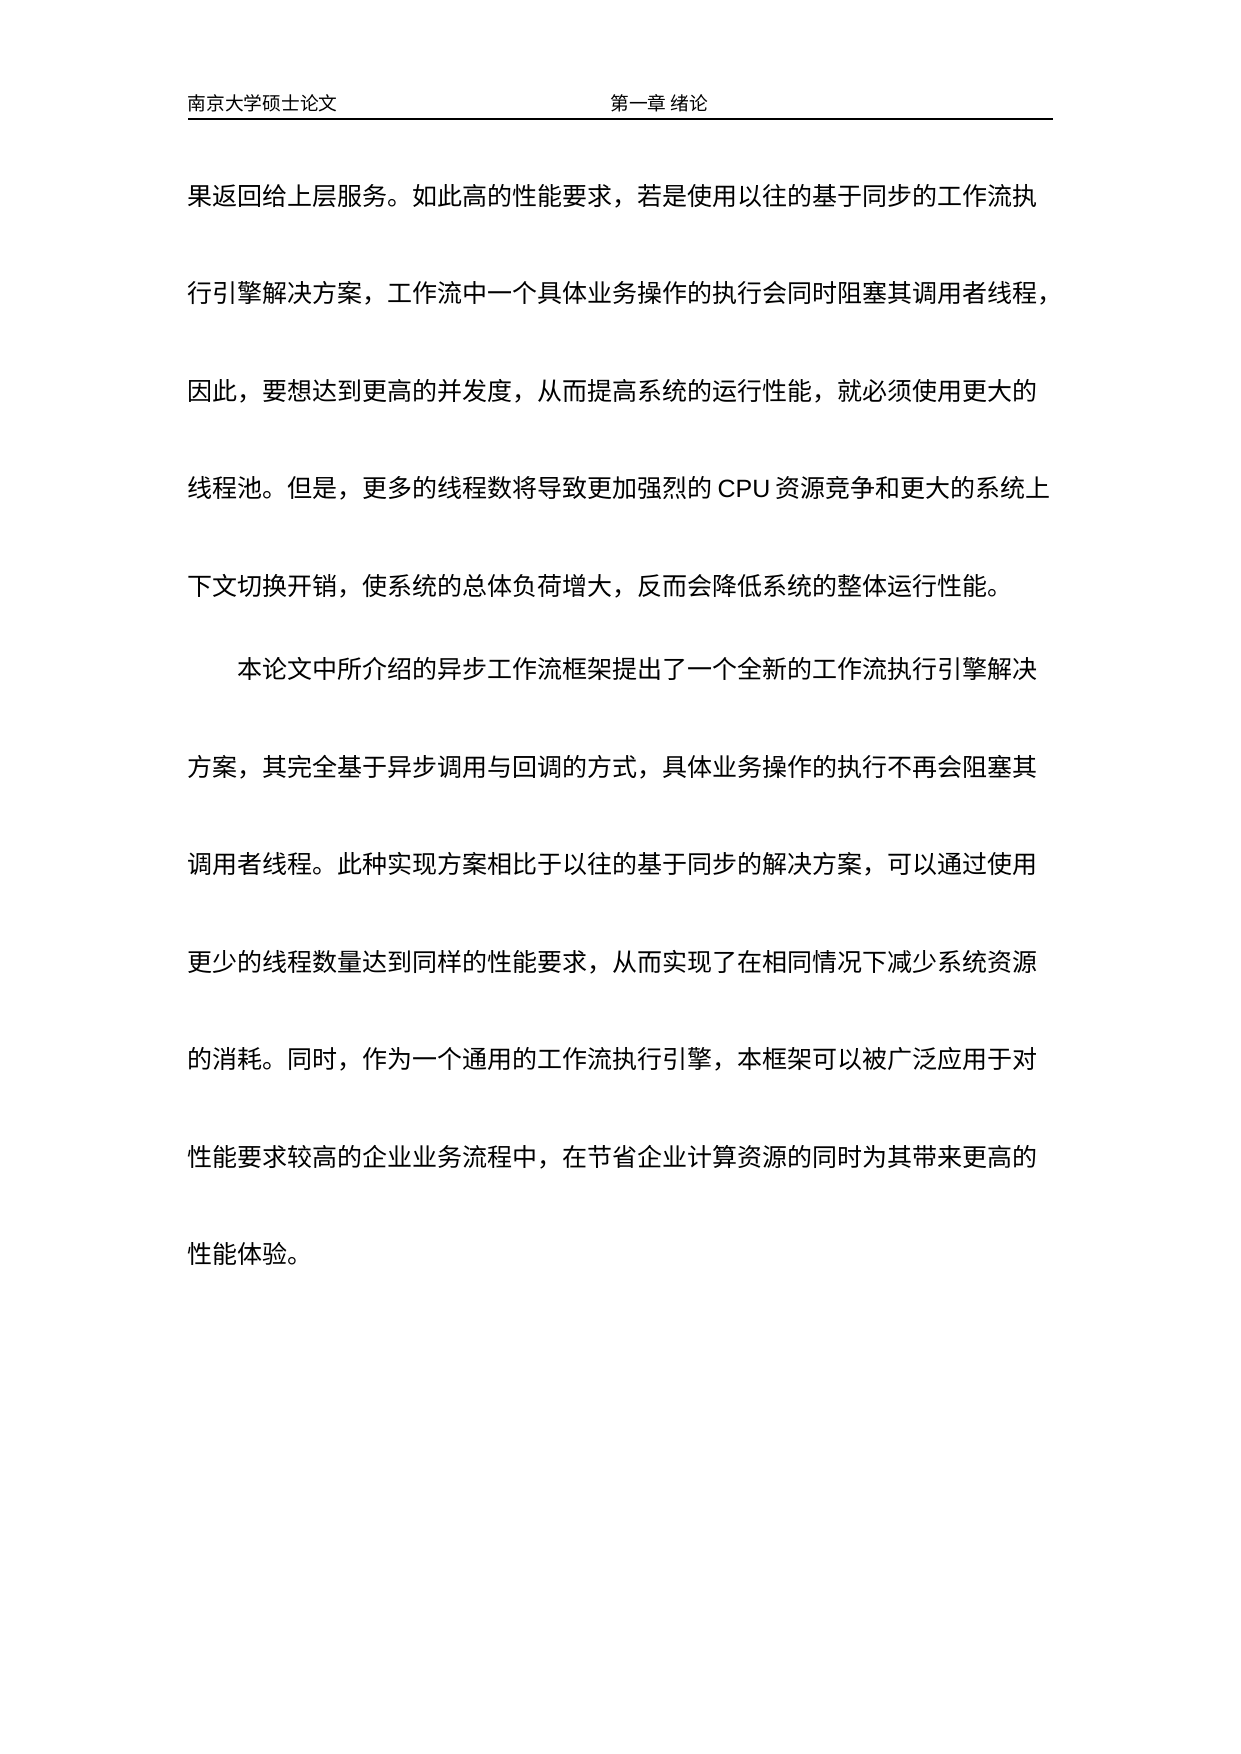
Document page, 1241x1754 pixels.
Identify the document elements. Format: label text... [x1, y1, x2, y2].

text 本论文中所介绍的异步工作流框架提出了一个全新的工作流执行引擎解决方案，其完全基于异步调用与回调的方式，具体业务操作的执行不再会阻塞其调用者线程。此种实现方案相比于以往的基于同步的解决方案，可以通过使用更少的线程数量达到同样的性能要求，从而实现了在相同情况下减少系统资源的消耗。同时，作为一个通用的工作流执行引擎，本框架可以被广泛应用于对性能要求较高的企业业务流程中，在节省企业计算资源的同时为其带来更高的性能体验。 [187, 635, 1053, 1285]
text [187, 162, 1053, 617]
